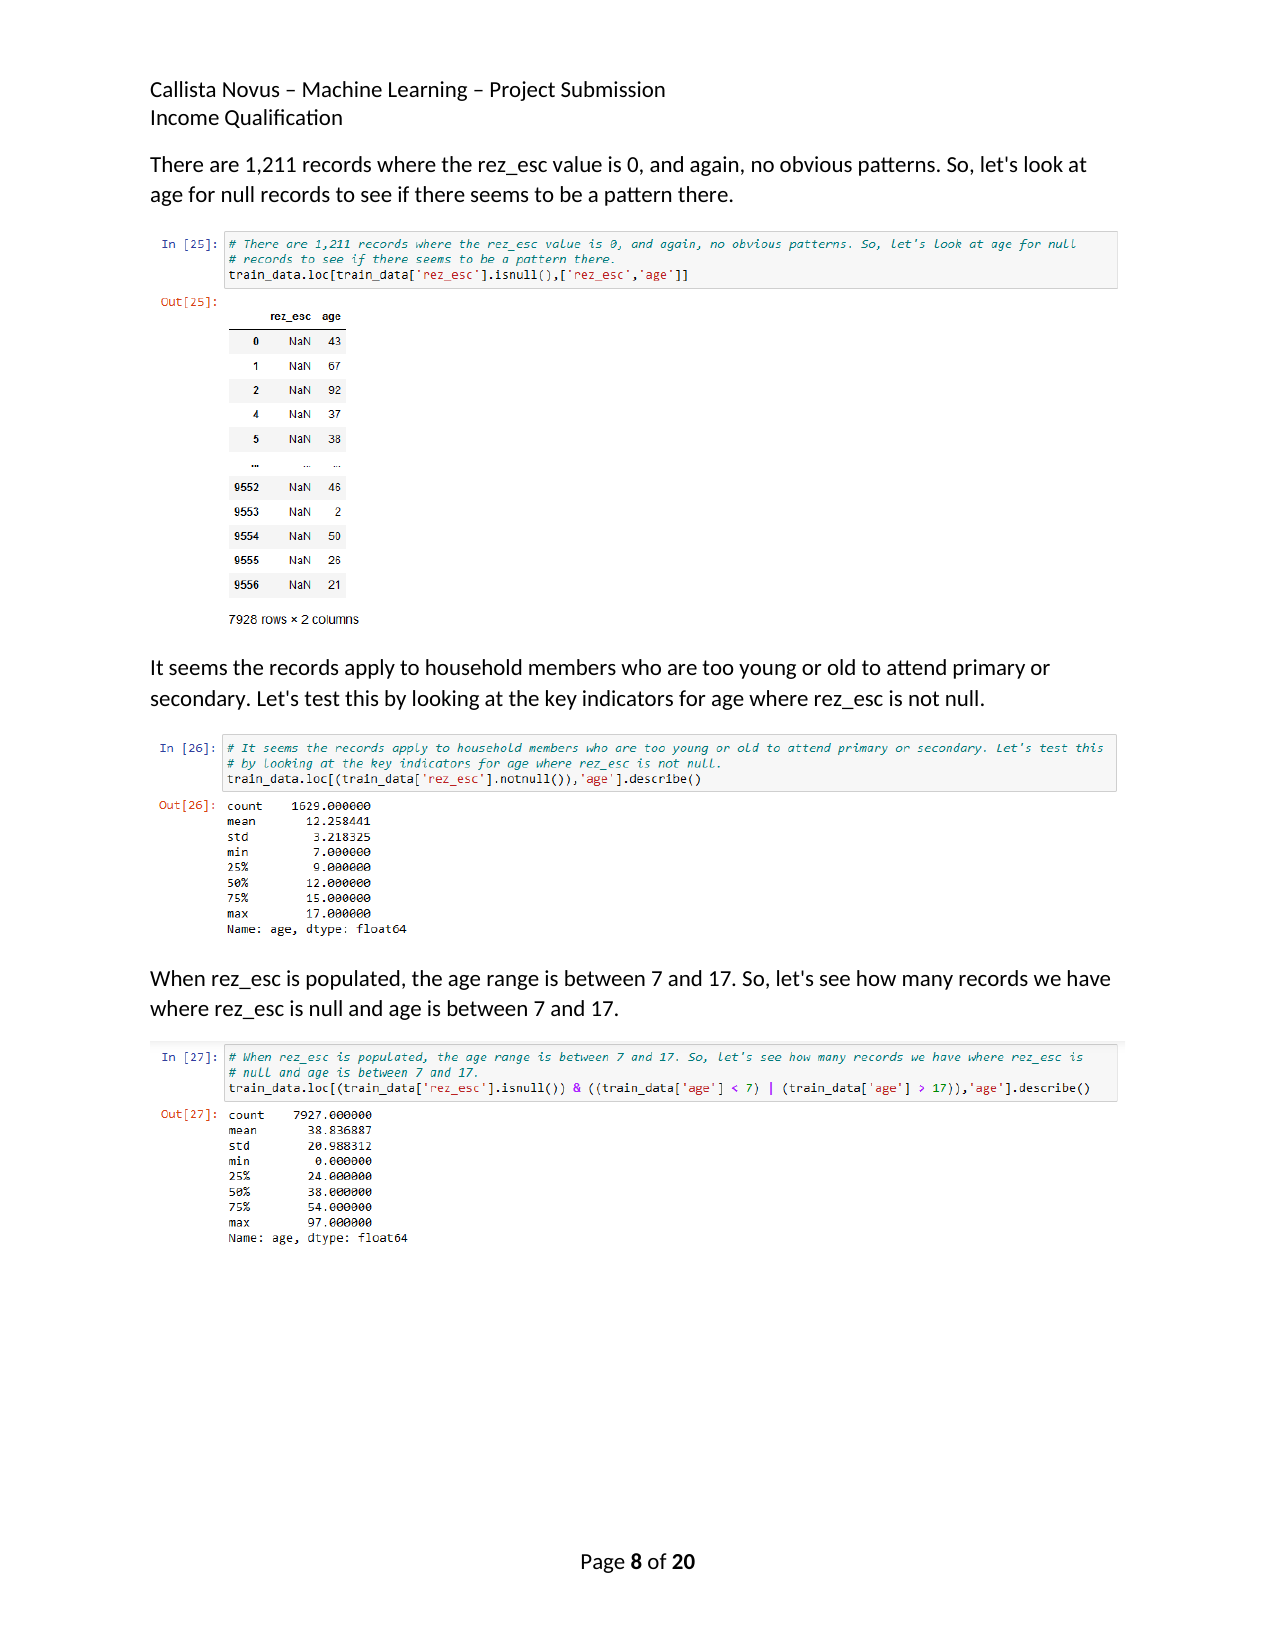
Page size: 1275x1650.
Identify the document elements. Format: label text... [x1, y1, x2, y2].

text There are 1,211 records where the rez_esc value is 0, and again, no obvious patterns. So, let's look at age for null records to see if there seems to be a pattern there. [150, 150, 1125, 208]
picture [150, 1041, 1125, 1254]
picture [150, 730, 1125, 946]
picture [150, 227, 1125, 635]
text It seems the records apply to household members who are too young or old to attend primary or secondary. Let's test this by looking at the key indicators for age where rez_esc is not null. [150, 653, 1125, 712]
text When rez_esc is populated, the age range is between 7 and 17. So, let's see how many records we have where rez_esc is null and age is between 7 and 17. [150, 964, 1125, 1022]
